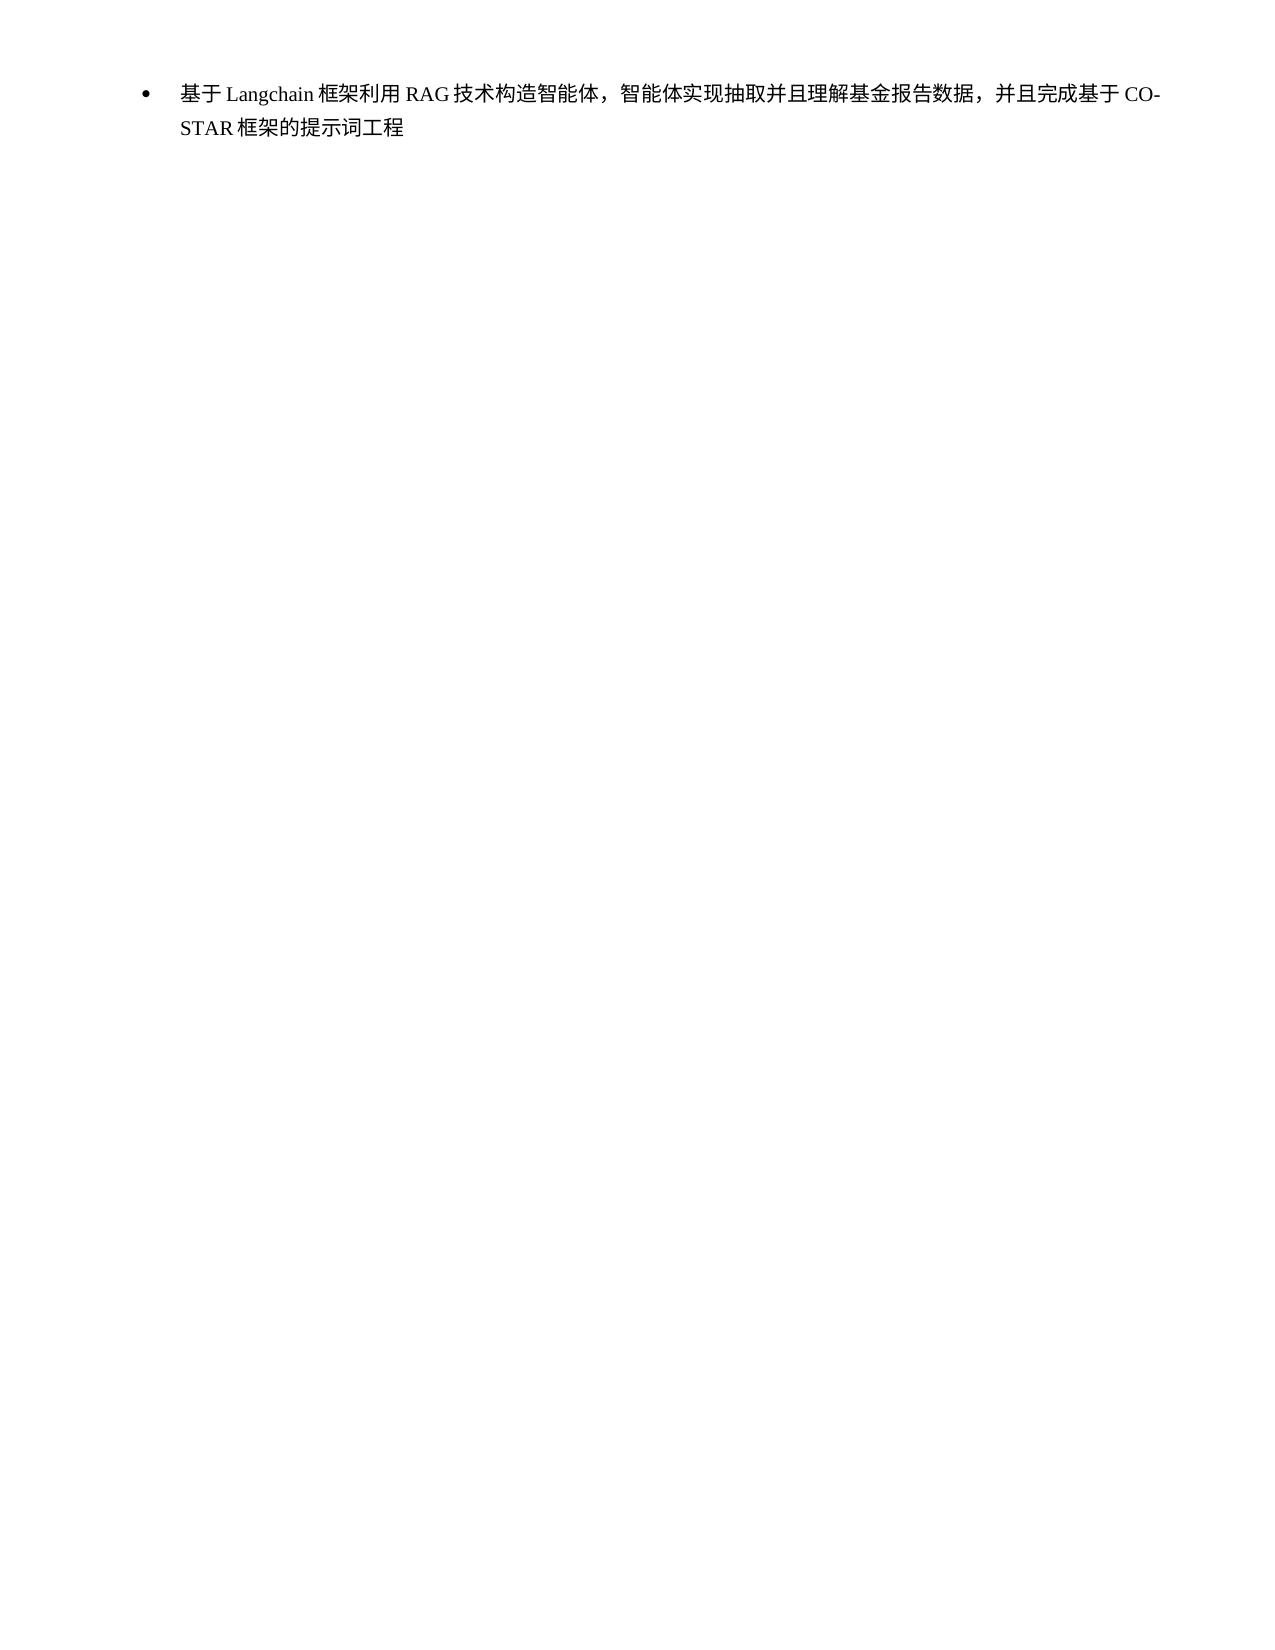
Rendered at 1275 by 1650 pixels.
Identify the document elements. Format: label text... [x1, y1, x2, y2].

text 基于Langchain框架利用RAG技术构造智能体，智能体实现抽取并且理解基金报告数据，并且完成基于CO-STAR框架的提示词工程 [142, 75, 1170, 142]
